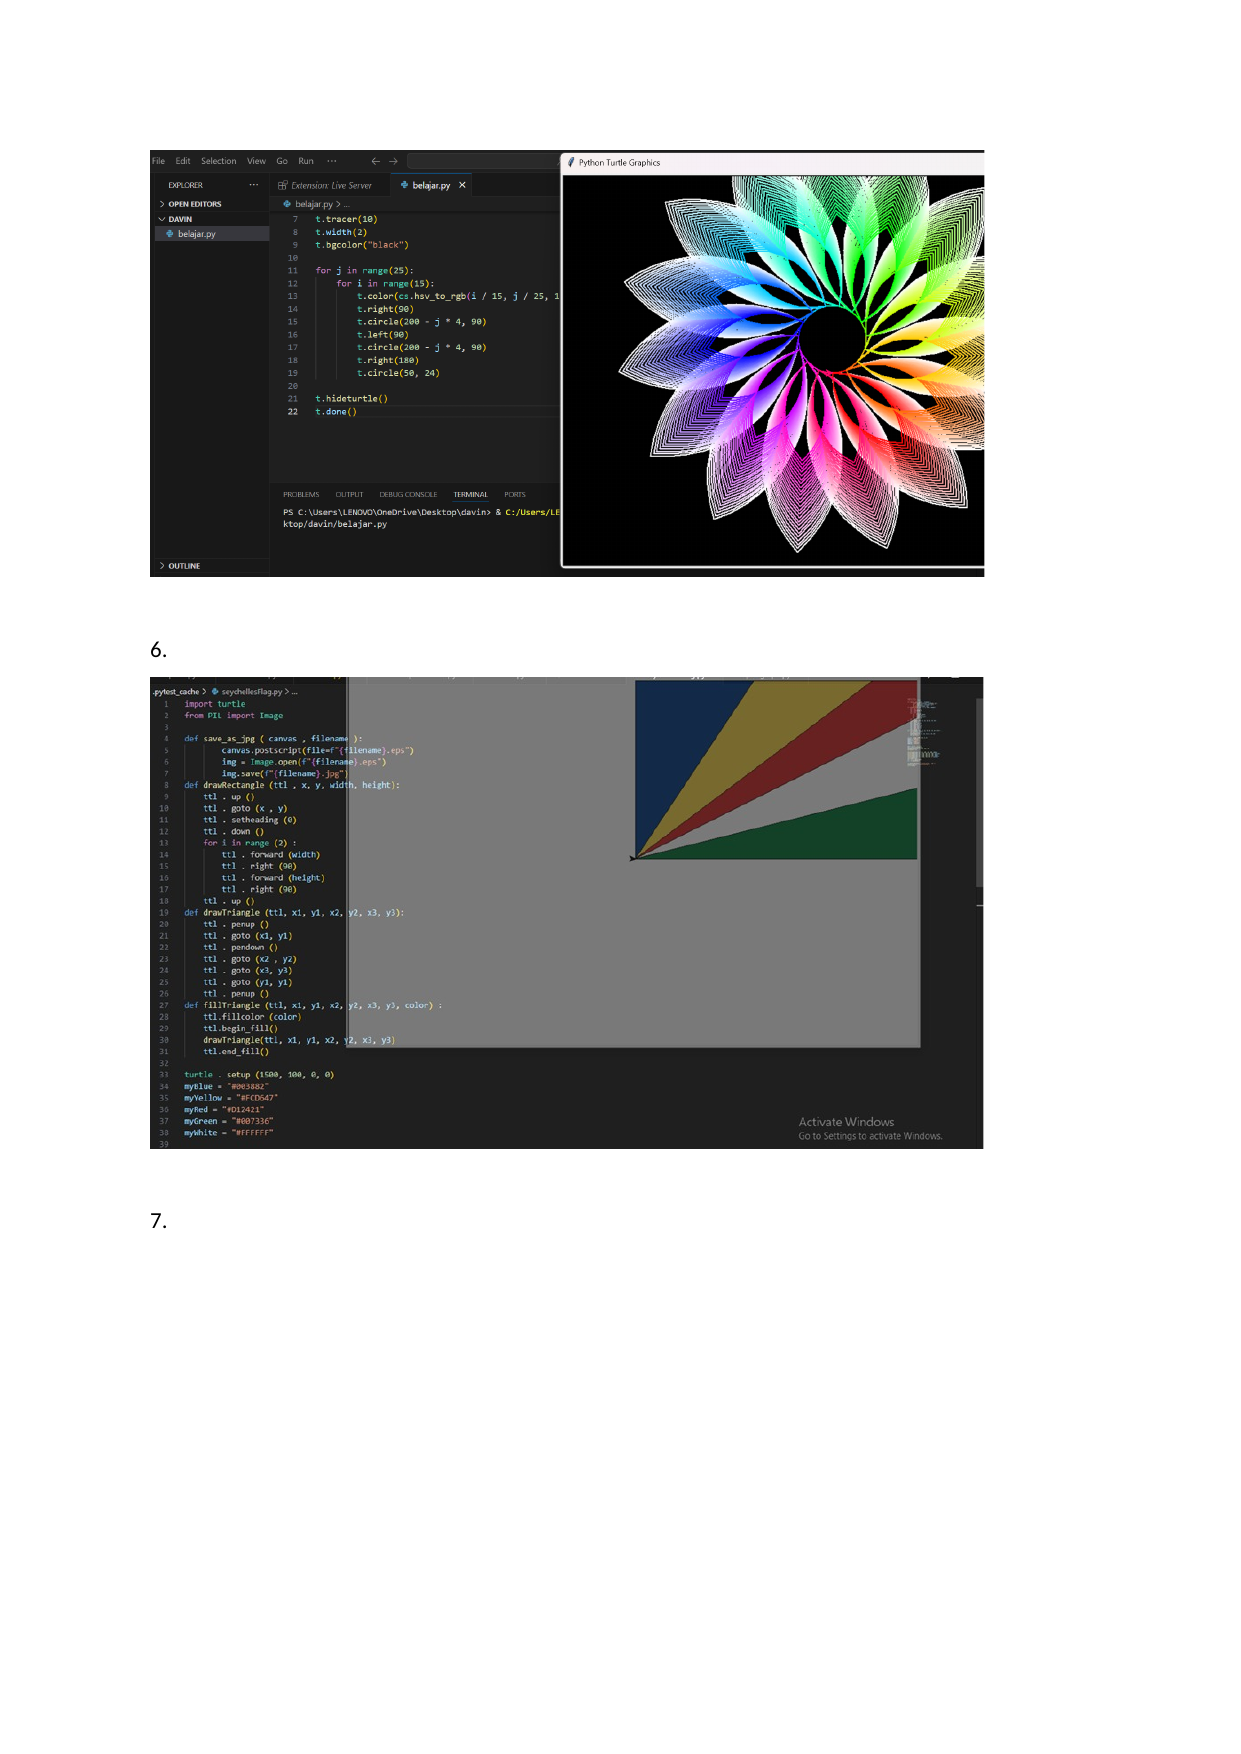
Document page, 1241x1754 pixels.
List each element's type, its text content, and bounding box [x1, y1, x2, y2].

text 7. [150, 1206, 1095, 1234]
picture [150, 150, 985, 577]
text 6. [150, 635, 1095, 663]
picture [150, 677, 984, 1149]
